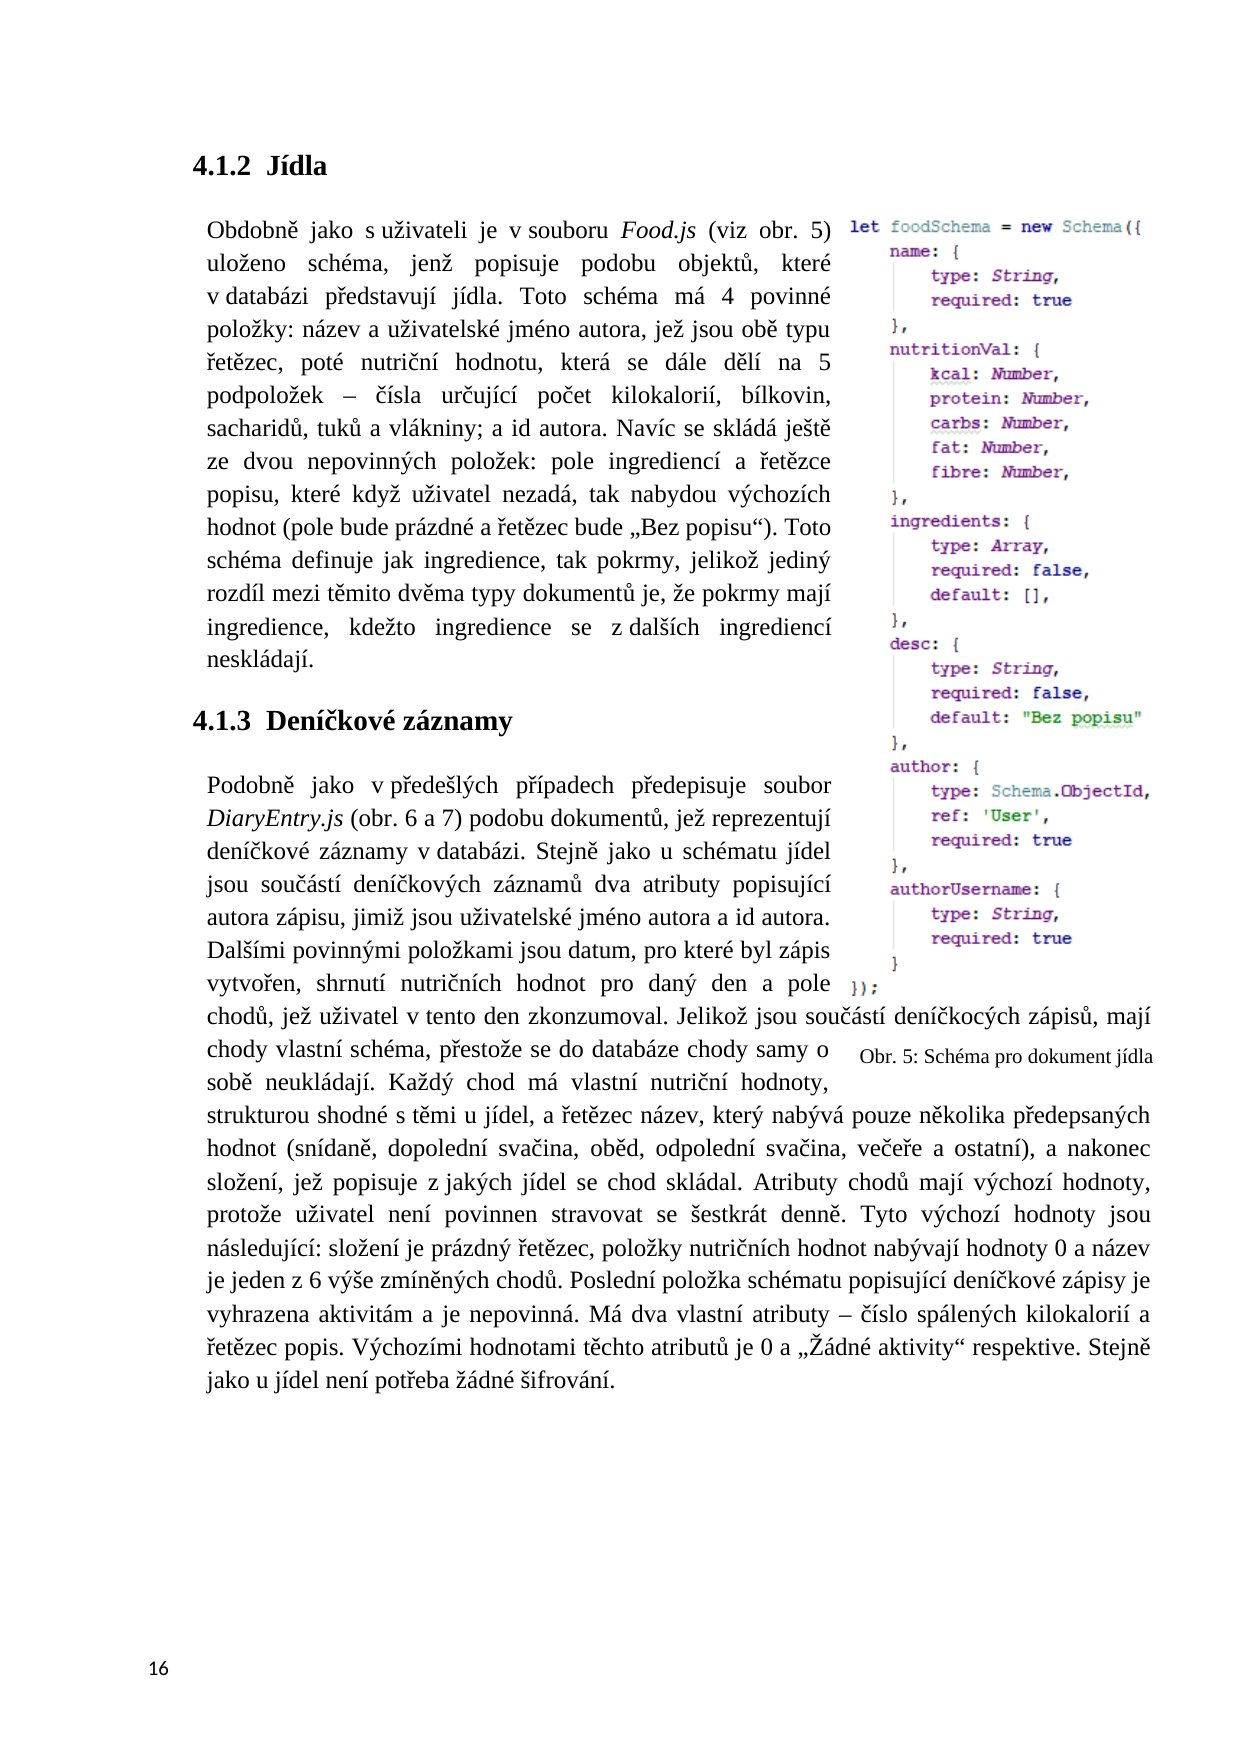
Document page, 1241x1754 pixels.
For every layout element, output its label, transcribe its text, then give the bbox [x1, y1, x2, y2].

text Podobně jako v předešlých případech předepisuje soubor DiaryEntry.js (obr. 6 a 7) podobu dokumentů, jež reprezentují deníčkové záznamy v databázi. Stejně jako u schématu jídel jsou součástí deníčkových záznamů dva atributy popisující autora zápisu, jimiž jsou uživatelské jméno autora a id autora. Dalšími povinnými položkami jsou datum, pro které byl zápis vytvořen, shrnutí nutričních hodnot pro daný den a pole chodů, jež uživatel v tento den zkonzumoval. Jelikož jsou součástí deníčkocých zápisů, mají chody vlastní schéma, přestože se do databáze chody samy o sobě neukládají. Každý chod má vlastní nutriční hodnoty, strukturou shodné s těmi u jídel, a řetězec název, který nabývá pouze několika předepsaných hodnot (snídaně, dopolední svačina, oběd, odpolední svačina, večeře a ostatní), a nakonec složení, jež popisuje z jakých jídel se chod skládal. Atributy chodů mají výchozí hodnoty, protože uživatel není povinnen stravovat se šestkrát denně. Tyto výchozí hodnoty jsou následující: složení je prázdný řetězec, položky nutričních hodnot nabývají hodnoty 0 a název je jeden z 6 výše zmíněných chodů. Poslední položka schématu popisující deníčkové zápisy je vyhrazena aktivitám a je nepovinná. Má dva vlastní atributy – číslo spálených kilokalorií a řetězec popis. Výchozími hodnotami těchto atributů je 0 a „Žádné aktivity“ respektive. Stejně jako u jídel není potřeba žádné šifrování. [207, 770, 1152, 1393]
subtitle Deníčkové záznamy [251, 703, 850, 736]
subtitle Jídla [251, 148, 1152, 181]
text Obdobně jako s uživateli je v souboru Food.js (viz obr. 5) uloženo schéma, jenž popisuje podobu objektů, které v databázi představují jídla. Toto schéma má 4 povinné položky: název a uživatelské jméno autora, jež jsou obě typu řetězec, poté nutriční hodnotu, která se dále dělí na 5 podpoložek – čísla určující počet kilokalorií, bílkovin, sacharidů, tuků a vlákniny; a id autora. Navíc se skládá ještě ze dvou nepovinných položek: pole ingrediencí a řetězce popisu, které když uživatel nezadá, tak nabydou výchozích hodnot (pole bude prázdné a řetězec bude „Bez popisu“). Toto schéma definuje jak ingredience, tak pokrmy, jelikož jediný rozdíl mezi těmito dvěma typy dokumentů je, že pokrmy mají ingredience, kdežto ingredience se z dalších ingrediencí neskládají. [207, 215, 1152, 673]
picture [850, 216, 1195, 996]
